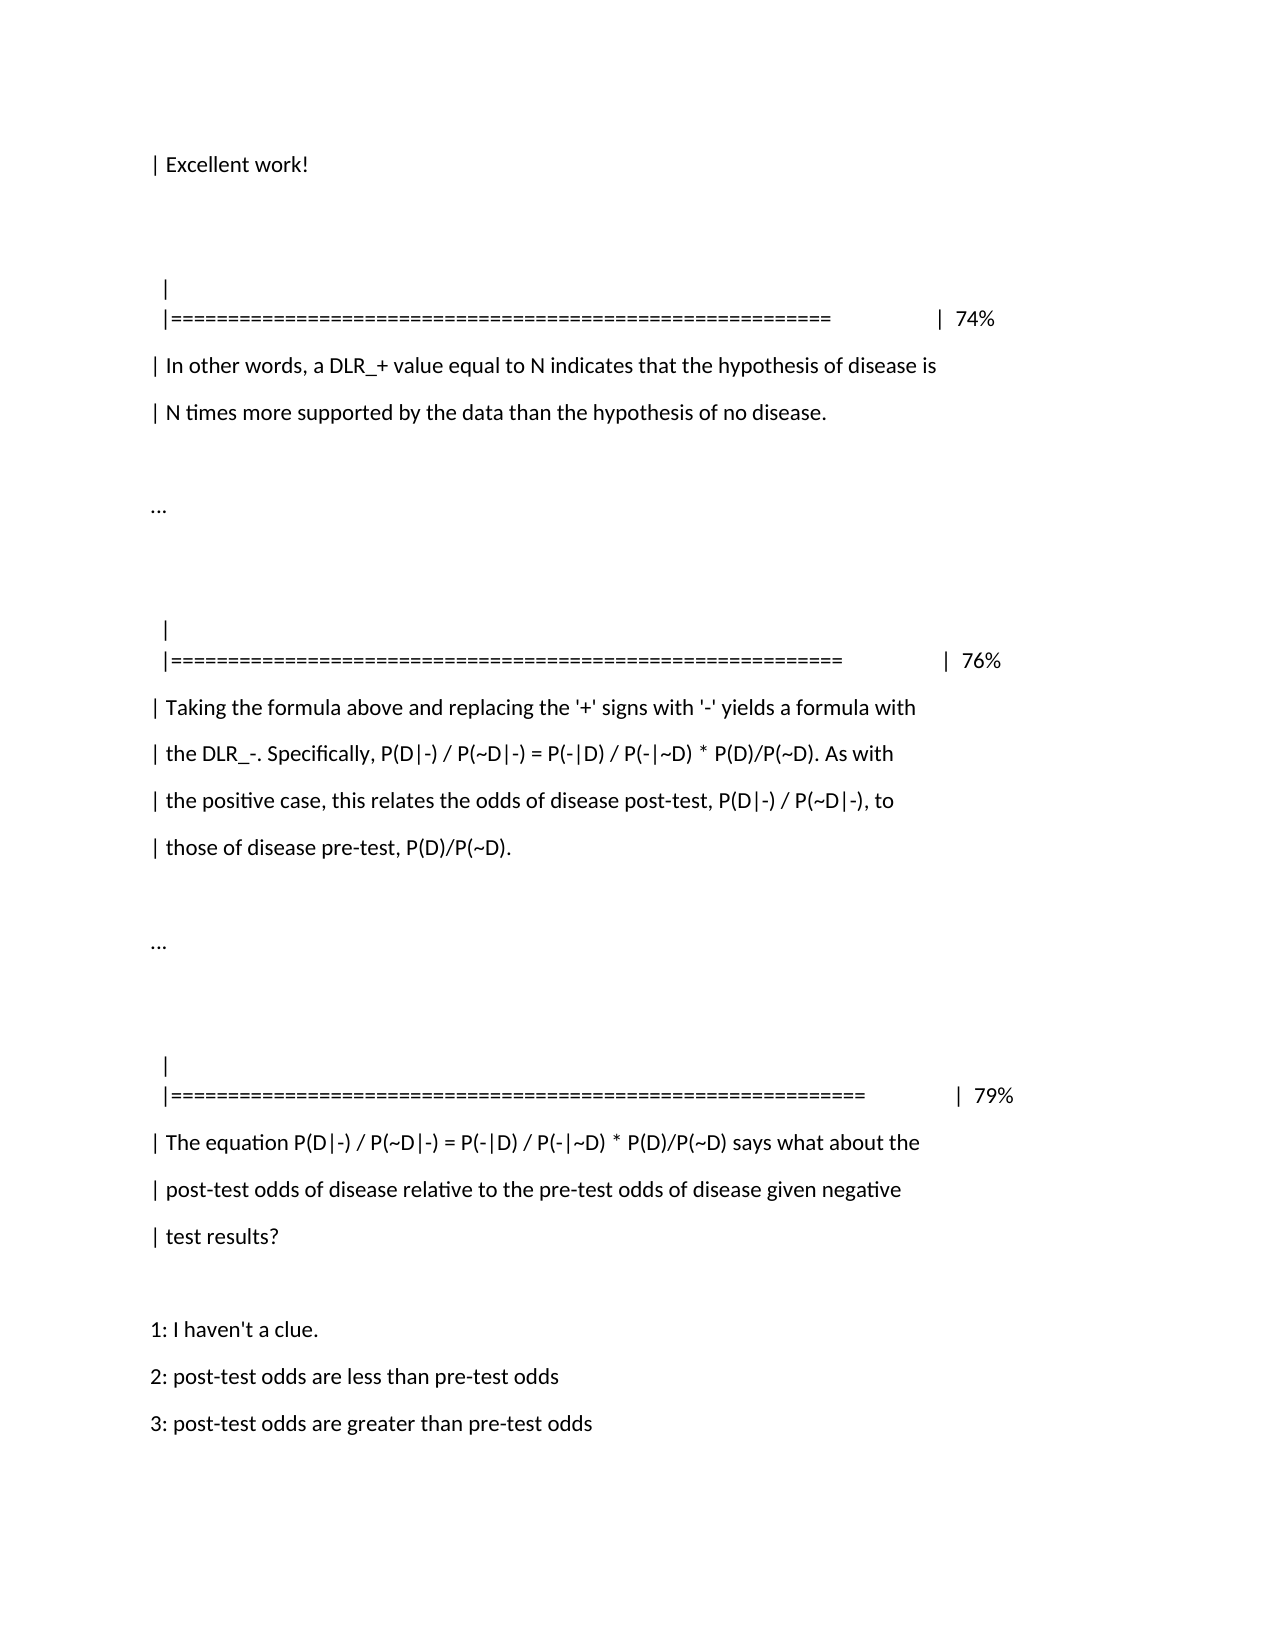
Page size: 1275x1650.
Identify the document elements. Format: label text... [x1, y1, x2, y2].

text | those of disease pre-test, P(D)/P(~D). [150, 833, 1125, 861]
text | In other words, a DLR_+ value equal to N indicates that the hypothesis of disease is [150, 351, 1125, 379]
text | the DLR_-. Specifically, P(D|-) / P(~D|-) = P(-|D) / P(-|~D) * P(D)/P(~D). As with [150, 739, 1125, 768]
text 2: post-test odds are less than pre-test odds [150, 1362, 1125, 1391]
text | Excellent work! [150, 150, 1125, 178]
text | |============================================================= | 79% [150, 1021, 1125, 1109]
text | The equation P(D|-) / P(~D|-) = P(-|D) / P(-|~D) * P(D)/P(~D) says what about the [150, 1128, 1125, 1156]
text | |=========================================================== | 76% [150, 585, 1125, 674]
text ... [150, 927, 1125, 955]
text ... [150, 492, 1125, 520]
text | |========================================================== | 74% [150, 244, 1125, 332]
text | N times more supported by the data than the hypothesis of no disease. [150, 398, 1125, 426]
text | the positive case, this relates the odds of disease post-test, P(D|-) / P(~D|-), to [150, 786, 1125, 814]
text 1: I haven't a clue. [150, 1316, 1125, 1344]
text 3: post-test odds are greater than pre-test odds [150, 1409, 1125, 1437]
text | Taking the formula above and replacing the '+' signs with '-' yields a formula with [150, 693, 1125, 721]
text | test results? [150, 1222, 1125, 1250]
text | post-test odds of disease relative to the pre-test odds of disease given negative [150, 1175, 1125, 1203]
